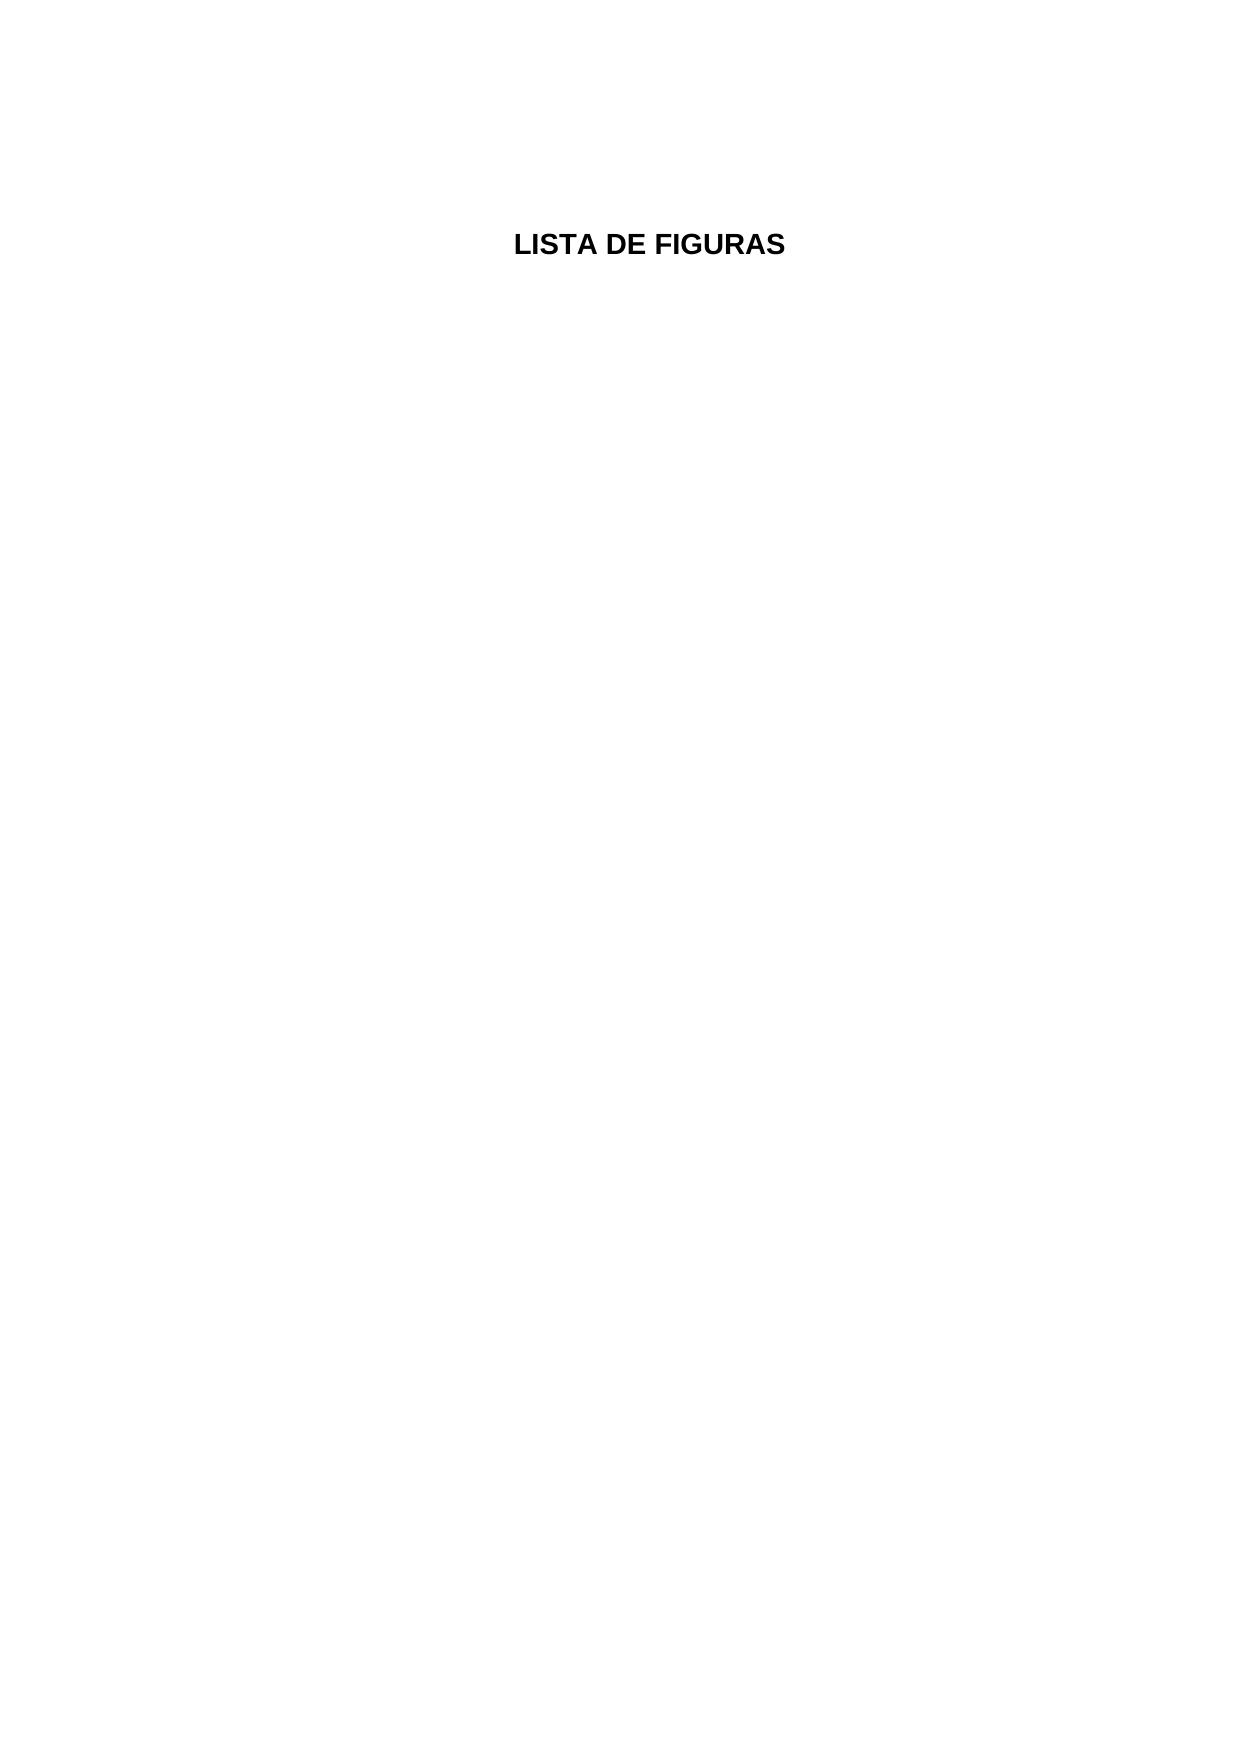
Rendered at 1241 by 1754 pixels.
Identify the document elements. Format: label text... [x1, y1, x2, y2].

text LISTA DE FIGURAS [177, 227, 1122, 261]
